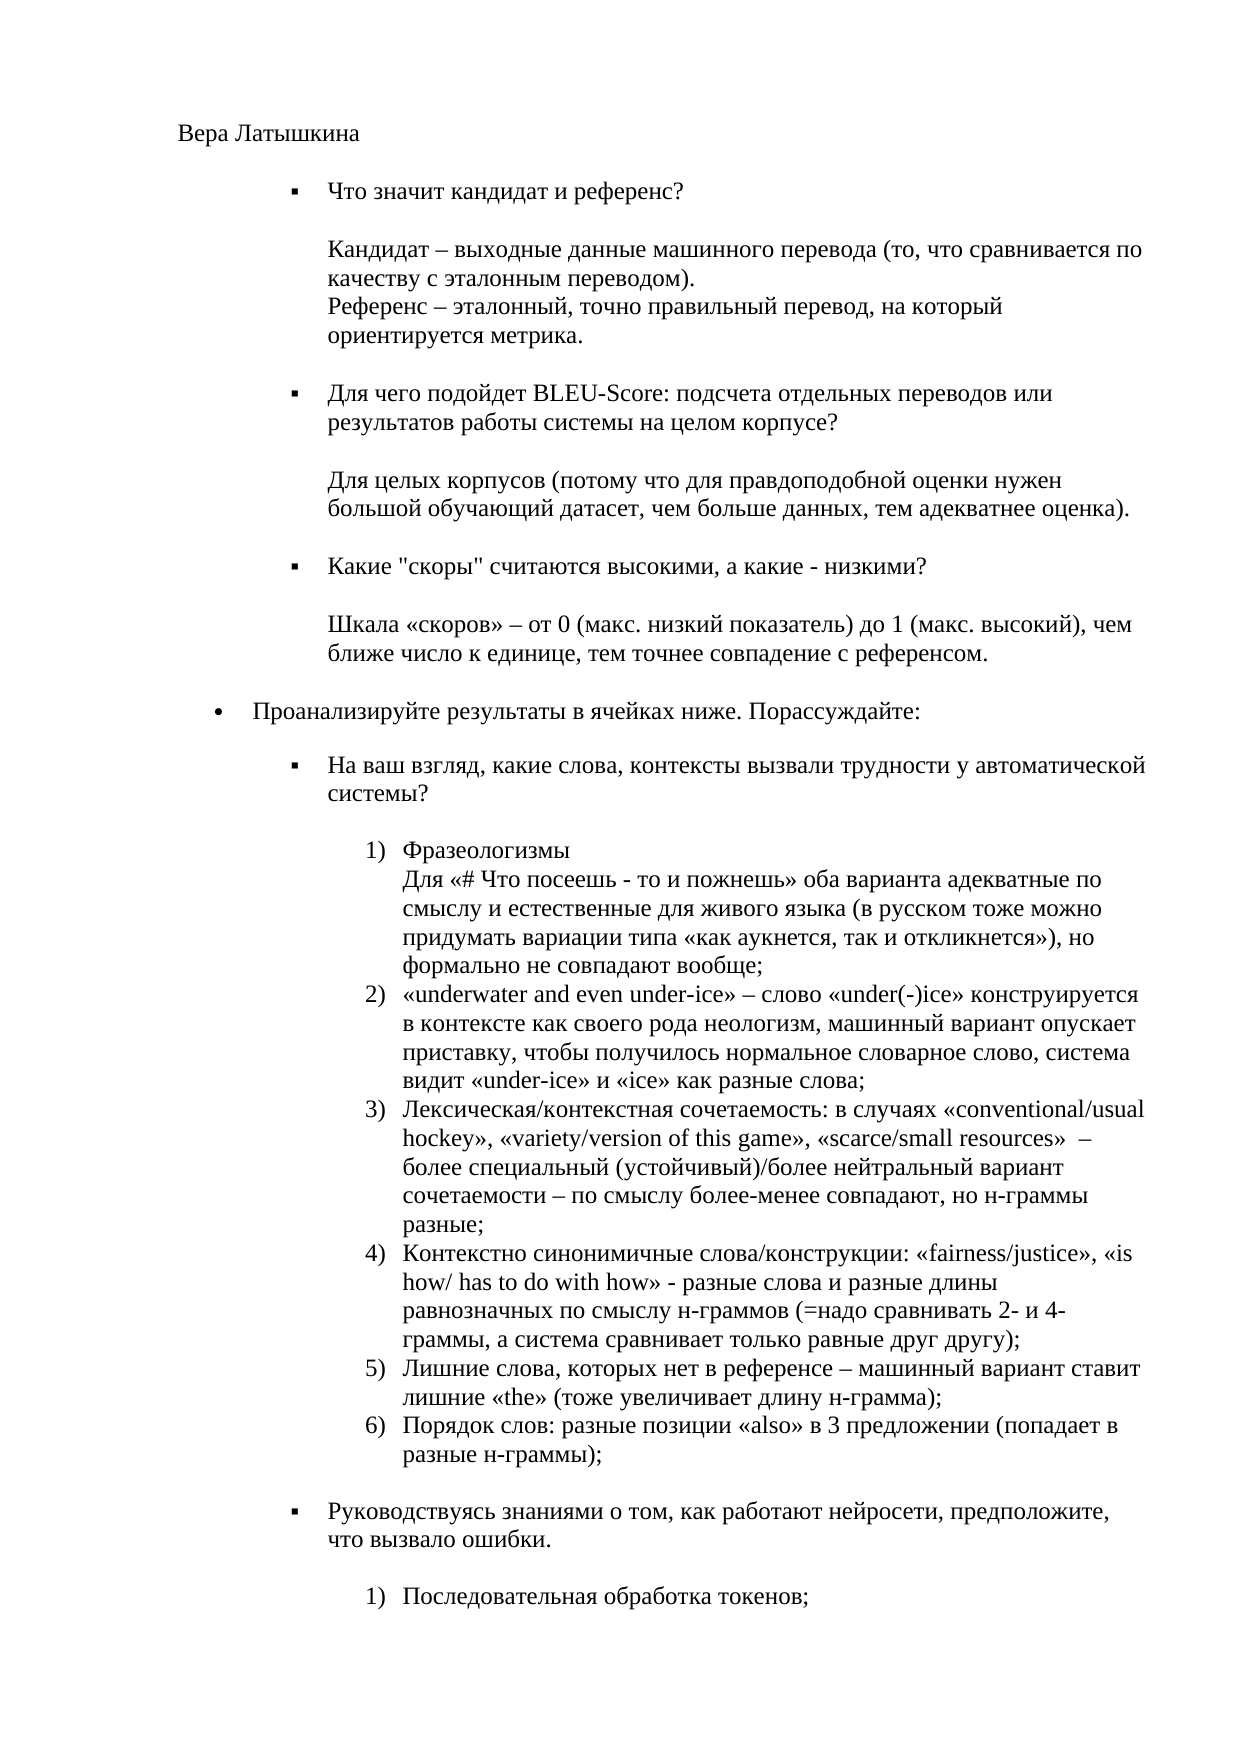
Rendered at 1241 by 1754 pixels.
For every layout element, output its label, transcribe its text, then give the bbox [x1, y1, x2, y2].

list Порядок слов: разные позиции «also» в 3 предложении (попадает в разные н-граммы); [365, 1410, 1152, 1496]
list «underwater and even under-ice» – слово «under(-)ice» конструируется в контексте как своего рода неологизм, машинный вариант опускает приставку, чтобы получилось нормальное словарное слово, система видит «under-ice» и «ice» как разные слова; [365, 979, 1152, 1094]
list Для чего подойдет BLEU-Score: подсчета отдельных переводов или результатов работы системы на целом корпусе? [290, 378, 1152, 436]
text Шкала «скоров» – от 0 (макс. низкий показатель) до 1 (макс. высокий), чем ближе число к единице, тем точнее совпадение с референсом. [327, 609, 1152, 667]
text Для целых корпусов (потому что для правдоподобной оценки нужен большой обучающий датасет, чем больше данных, тем адекватнее оценка). [327, 465, 1152, 522]
text Кандидат – выходные данные машинного перевода (то, что сравнивается по качеству с эталонным переводом). Референс – эталонный, точно правильный перевод, на который ориентируется метрика. [327, 234, 1152, 349]
list Контекстно синонимичные слова/конструкции: «fairness/justice», «is how/ has to do with how» - разные слова и разные длины равнозначных по смыслу н-граммов (=надо сравнивать 2- и 4-граммы, а система сравнивает только равные друг другу); [365, 1238, 1152, 1353]
text Вера Латышкина [177, 118, 1152, 147]
list Какие "скоры" считаются высокими, а какие - низкими? [290, 551, 1152, 580]
list Проанализируйте результаты в ячейках ниже. Порассуждайте: [215, 696, 1152, 725]
list Что значит кандидат и референс? [290, 176, 1152, 205]
list Руководствуясь знаниями о том, как работают нейросети, предположите, что вызвало ошибки. [290, 1496, 1152, 1581]
list Лишние слова, которых нет в референсе – машинный вариант ставит лишние «the» (тоже увеличивает длину н-грамма); [365, 1353, 1152, 1410]
list Лексическая/контекстная сочетаемость: в случаях «conventional/usual hockey», «variety/version of this game», «scarce/small resources» – более специальный (устойчивый)/более нейтральный вариант сочетаемости – по смыслу более-менее совпадают, но н-граммы разные; [365, 1094, 1152, 1238]
list На ваш взгляд, какие слова, контексты вызвали трудности у автоматической системы? [290, 750, 1152, 835]
list Последовательная обработка токенов; [365, 1581, 1152, 1610]
list Фразеологизмы Для «# Что посеешь - то и пожнешь» оба варианта адекватные по смыслу и естественные для живого языка (в русском тоже можно придумать вариации типа «как аукнется, так и откликнется»), но формально не совпадают вообще; [365, 835, 1152, 979]
